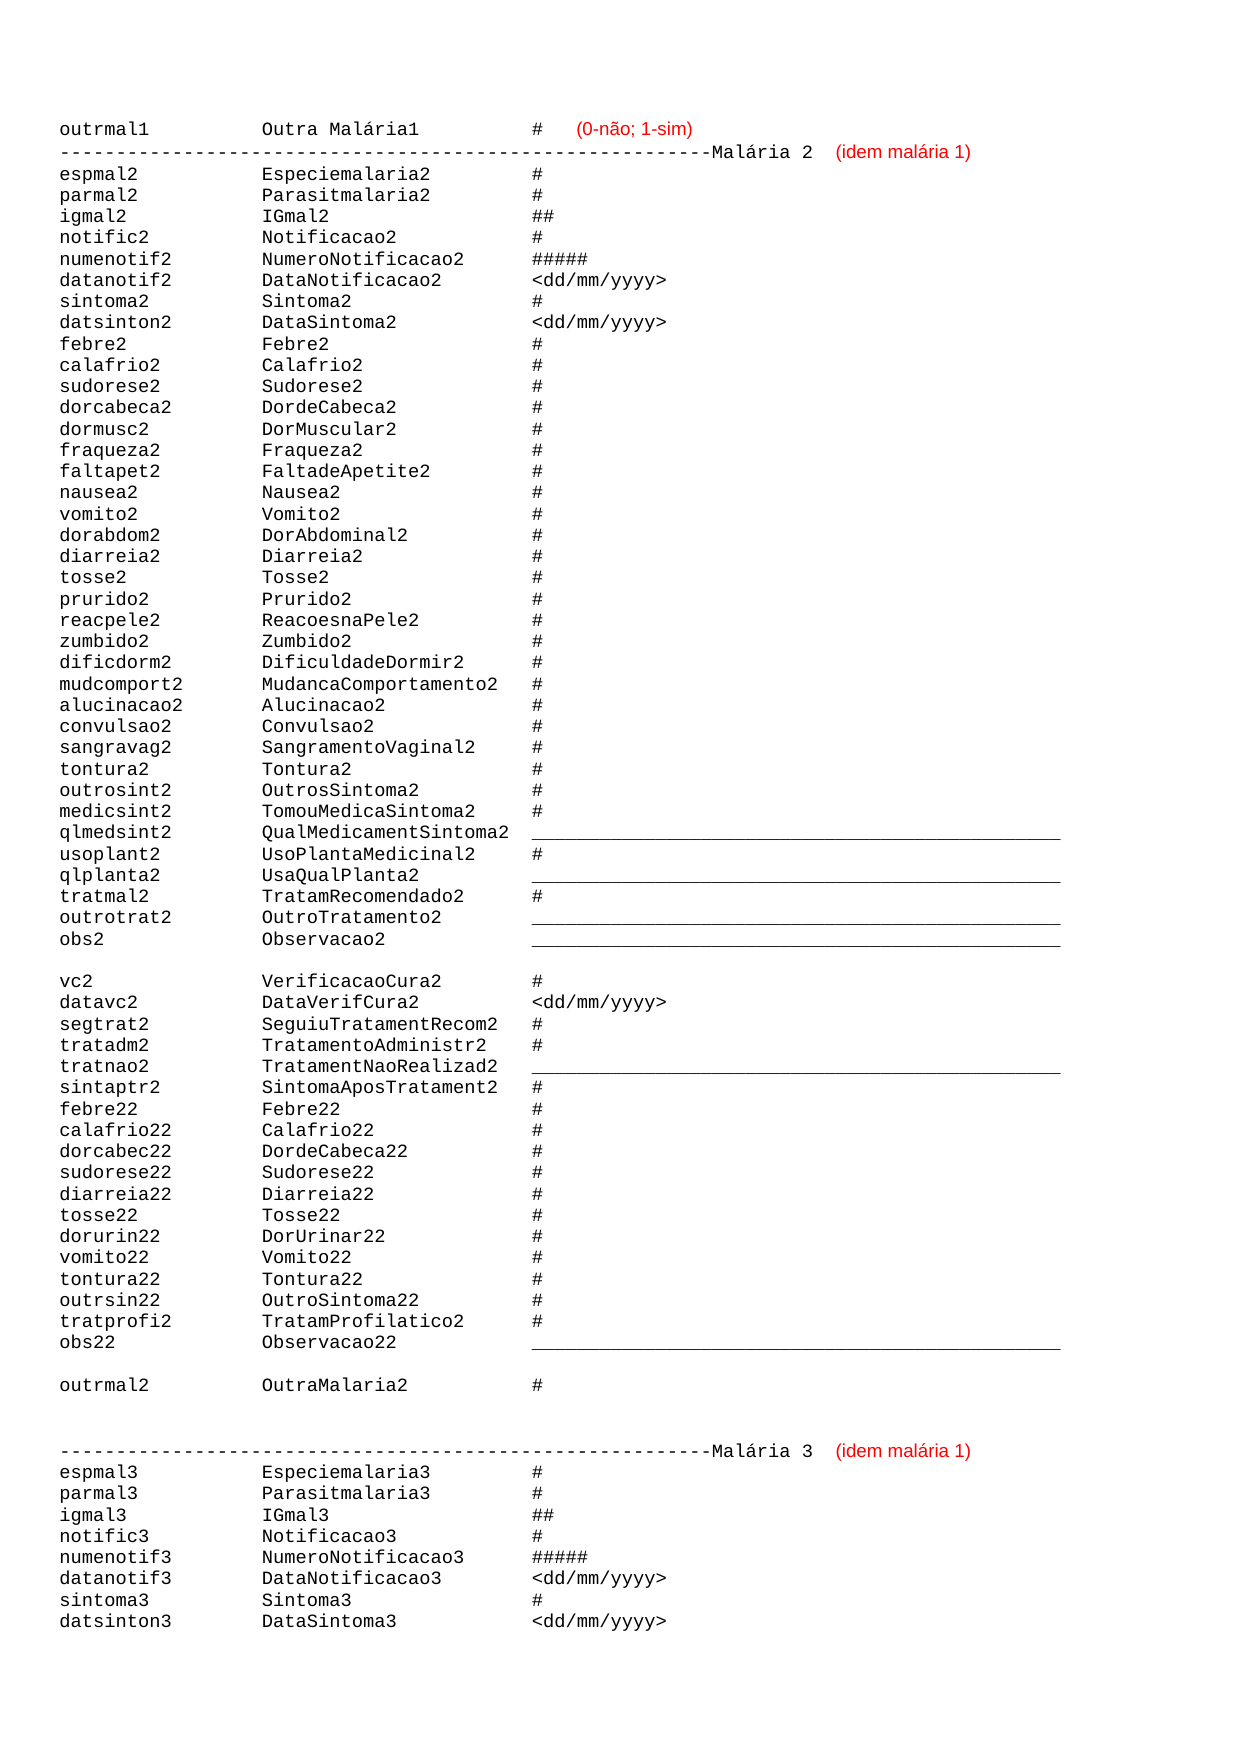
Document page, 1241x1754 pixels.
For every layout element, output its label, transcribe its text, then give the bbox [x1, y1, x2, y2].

text sintoma3 Sintoma3 # [59, 1590, 1181, 1612]
text datavc2 DataVerifCura2 <dd/mm/yyyy> [59, 993, 1181, 1014]
text dormusc2 DorMuscular2 # [59, 419, 1181, 441]
text dorabdom2 DorAbdominal2 # [59, 526, 1181, 547]
text mudcomport2 MudancaComportamento2 # [59, 674, 1181, 696]
text calafrio2 Calafrio2 # [59, 356, 1181, 377]
text febre22 Febre22 # [59, 1099, 1181, 1121]
text igmal2 IGmal2 ## [59, 207, 1181, 228]
text diarreia2 Diarreia2 # [59, 547, 1181, 568]
text outrmal1 Outra Malária1 # (0-não; 1-sim) [59, 118, 1181, 141]
text faltapet2 FaltadeApetite2 # [59, 462, 1181, 483]
text outrosint2 OutrosSintoma2 # [59, 781, 1181, 802]
text vc2 VerificacaoCura2 # [59, 972, 1181, 993]
text sintoma2 Sintoma2 # [59, 292, 1181, 313]
text espmal2 Especiemalaria2 # [59, 164, 1181, 186]
text sangravag2 SangramentoVaginal2 # [59, 738, 1181, 759]
text tratnao2 TratamentNaoRealizad2 _______________________________________________ [59, 1057, 1181, 1078]
text tratadm2 TratamentoAdministr2 # [59, 1036, 1181, 1057]
text notific3 Notificacao3 # [59, 1527, 1181, 1548]
text notific2 Notificacao2 # [59, 228, 1181, 249]
text prurido2 Prurido2 # [59, 589, 1181, 611]
text datsinton2 DataSintoma2 <dd/mm/yyyy> [59, 313, 1181, 334]
text tosse2 Tosse2 # [59, 568, 1181, 589]
text zumbido2 Zumbido2 # [59, 632, 1181, 653]
text tratmal2 TratamRecomendado2 # [59, 887, 1181, 908]
text segtrat2 SeguiuTratamentRecom2 # [59, 1014, 1181, 1036]
text usoplant2 UsoPlantaMedicinal2 # [59, 844, 1181, 866]
text reacpele2 ReacoesnaPele2 # [59, 611, 1181, 632]
text datanotif3 DataNotificacao3 <dd/mm/yyyy> [59, 1569, 1181, 1590]
text sudorese2 Sudorese2 # [59, 377, 1181, 398]
text convulsao2 Convulsao2 # [59, 717, 1181, 738]
text parmal2 Parasitmalaria2 # [59, 186, 1181, 207]
text tontura2 Tontura2 # [59, 759, 1181, 781]
text datanotif2 DataNotificacao2 <dd/mm/yyyy> [59, 271, 1181, 292]
text nausea2 Nausea2 # [59, 483, 1181, 504]
text espmal3 Especiemalaria3 # [59, 1463, 1181, 1484]
text dificdorm2 DificuldadeDormir2 # [59, 653, 1181, 674]
text dorcabeca2 DordeCabeca2 # [59, 398, 1181, 419]
text outrotrat2 OutroTratamento2 _______________________________________________ [59, 908, 1181, 929]
text numenotif3 NumeroNotificacao3 ##### [59, 1548, 1181, 1569]
text tosse22 Tosse22 # [59, 1206, 1181, 1227]
text dorurin22 DorUrinar22 # [59, 1227, 1181, 1248]
text tratprofi2 TratamProfilatico2 # [59, 1312, 1181, 1333]
text calafrio22 Calafrio22 # [59, 1121, 1181, 1142]
text febre2 Febre2 # [59, 334, 1181, 356]
text dorcabec22 DordeCabeca22 # [59, 1142, 1181, 1163]
text obs22 Observacao22 _______________________________________________ [59, 1333, 1181, 1354]
text numenotif2 NumeroNotificacao2 ##### [59, 249, 1181, 271]
text qlmedsint2 QualMedicamentSintoma2 _______________________________________________ [59, 823, 1181, 844]
text sintaptr2 SintomaAposTratament2 # [59, 1078, 1181, 1099]
text sudorese22 Sudorese22 # [59, 1163, 1181, 1184]
text tontura22 Tontura22 # [59, 1269, 1181, 1291]
text qlplanta2 UsaQualPlanta2 _______________________________________________ [59, 866, 1181, 887]
text outrmal2 OutraMalaria2 # [59, 1376, 1181, 1397]
text outrsin22 OutroSintoma22 # [59, 1291, 1181, 1312]
text vomito22 Vomito22 # [59, 1248, 1181, 1269]
text fraqueza2 Fraqueza2 # [59, 441, 1181, 462]
text diarreia22 Diarreia22 # [59, 1184, 1181, 1206]
text igmal3 IGmal3 ## [59, 1505, 1181, 1527]
text ----------------------------------------------------------Malária 2 (idem malária 1) [59, 141, 1181, 164]
text parmal3 Parasitmalaria3 # [59, 1484, 1181, 1505]
text obs2 Observacao2 _______________________________________________ [59, 929, 1181, 951]
text alucinacao2 Alucinacao2 # [59, 696, 1181, 717]
text medicsint2 TomouMedicaSintoma2 # [59, 802, 1181, 823]
text datsinton3 DataSintoma3 <dd/mm/yyyy> [59, 1612, 1181, 1633]
text vomito2 Vomito2 # [59, 504, 1181, 526]
text ----------------------------------------------------------Malária 3 (idem malária 1) [59, 1439, 1181, 1463]
